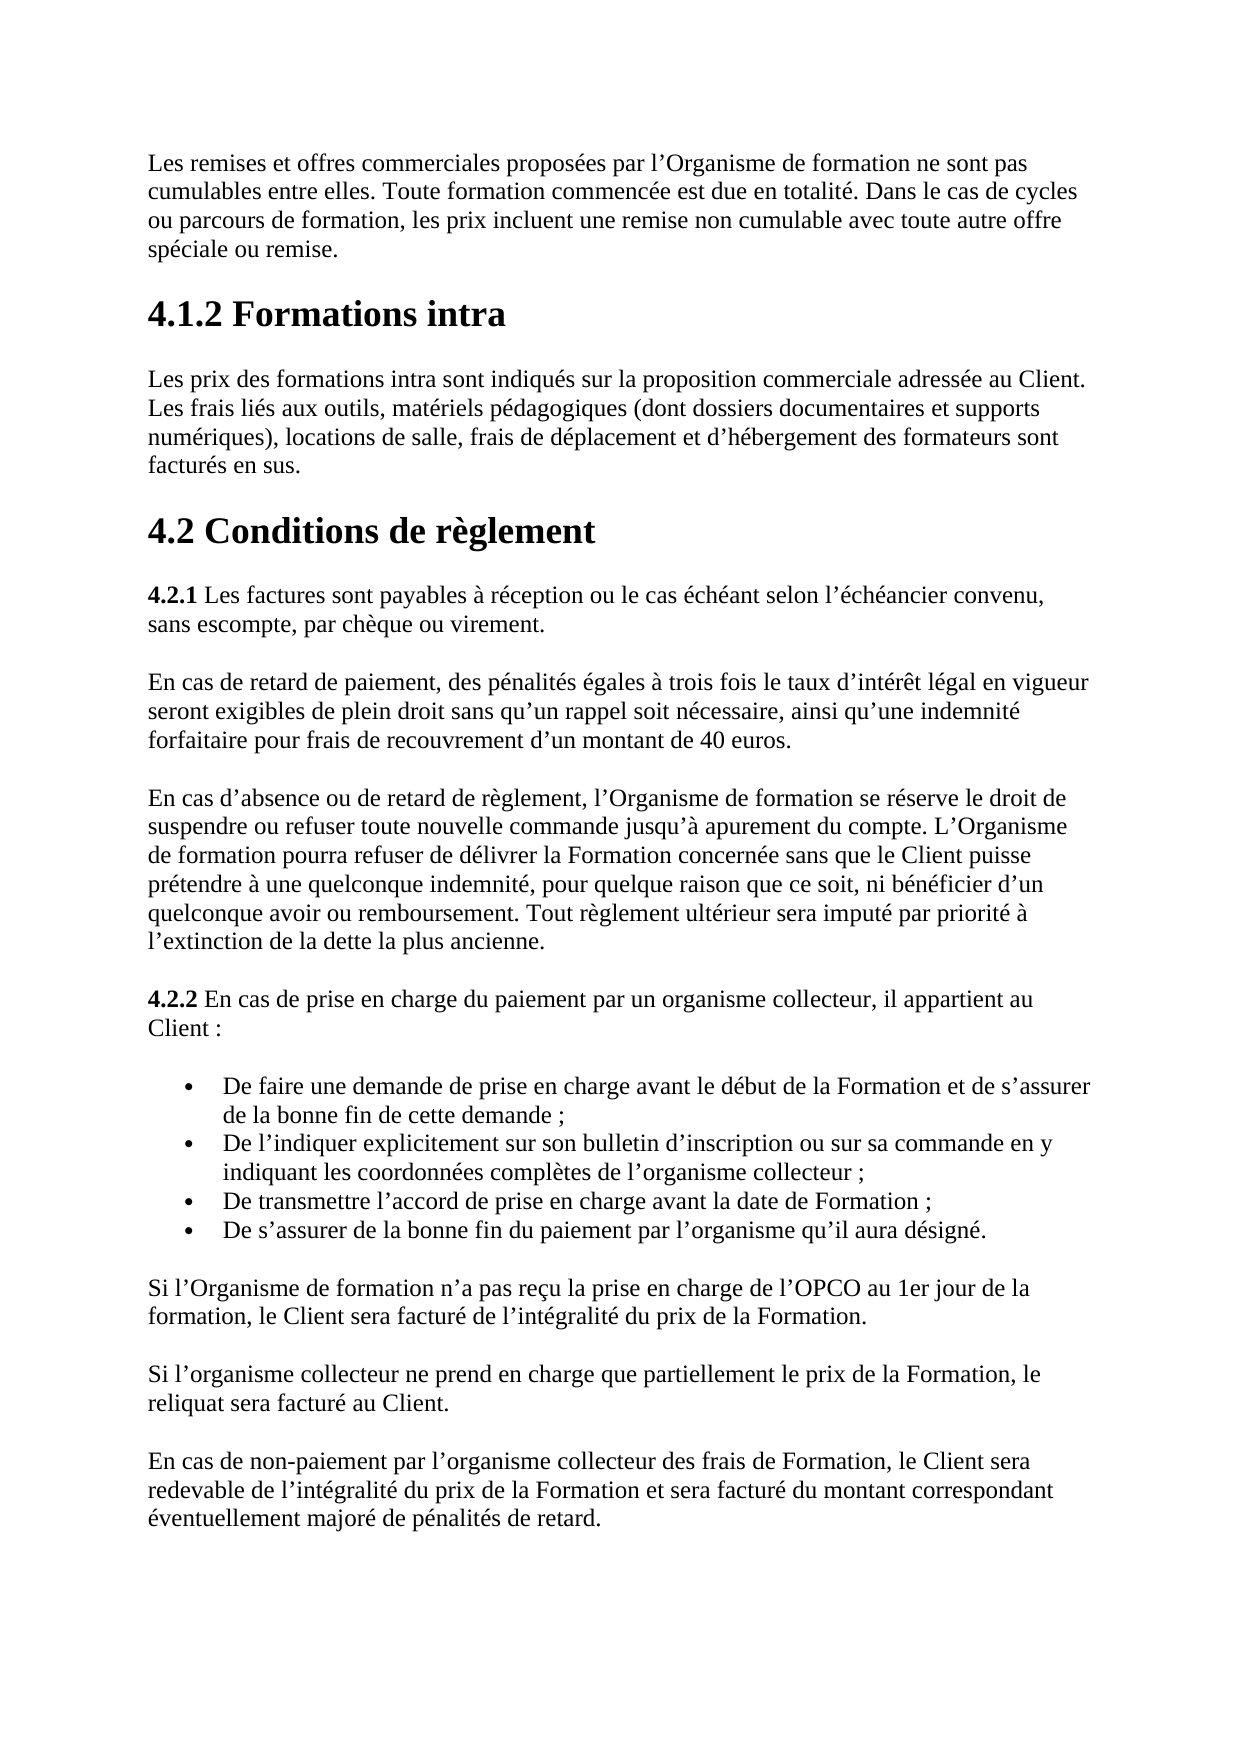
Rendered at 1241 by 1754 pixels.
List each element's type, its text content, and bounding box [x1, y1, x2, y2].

list De transmettre l’accord de prise en charge avant la date de Formation ; [185, 1186, 1093, 1215]
text En cas de non-paiement par l’organisme collecteur des frais de Formation, le Client sera redevable de l’intégralité du prix de la Formation et sera facturé du montant correspondant éventuellement majoré de pénalités de retard. [148, 1446, 1093, 1532]
text 4.2 Conditions de règlement [148, 508, 1093, 551]
text 4.2.1 Les factures sont payables à réception ou le cas échéant selon l’échéancier convenu, sans escompte, par chèque ou virement. [148, 581, 1093, 638]
text Les prix des formations intra sont indiqués sur la proposition commerciale adressée au Client. Les frais liés aux outils, matériels pédagogiques (dont dossiers documentaires et supports numériques), locations de salle, frais de déplacement et d’hébergement des formateurs sont facturés en sus. [148, 364, 1093, 479]
text Les remises et offres commerciales proposées par l’Organisme de formation ne sont pas cumulables entre elles. Toute formation commencée est due en totalité. Dans le cas de cycles ou parcours de formation, les prix incluent une remise non cumulable avec toute autre offre spéciale ou remise. [148, 148, 1093, 263]
text En cas d’absence ou de retard de règlement, l’Organisme de formation se réserve le droit de suspendre ou refuser toute nouvelle commande jusqu’à apurement du compte. L’Organisme de formation pourra refuser de délivrer la Formation concernée sans que le Client puisse prétendre à une quelconque indemnité, pour quelque raison que ce soit, ni bénéficier d’un quelconque avoir ou remboursement. Tout règlement ultérieur sera imputé par priorité à l’extinction de la dette la plus ancienne. [148, 783, 1093, 955]
text 4.2.2 En cas de prise en charge du paiement par un organisme collecteur, il appartient au Client : [148, 984, 1093, 1042]
text En cas de retard de paiement, des pénalités égales à trois fois le taux d’intérêt légal en vigueur seront exigibles de plein droit sans qu’un rappel soit nécessaire, ainsi qu’une indemnité forfaitaire pour frais de recouvrement d’un montant de 40 euros. [148, 667, 1093, 753]
list De s’assurer de la bonne fin du paiement par l’organisme qu’il aura désigné. [185, 1215, 1093, 1243]
text Si l’organisme collecteur ne prend en charge que partiellement le prix de la Formation, le reliquat sera facturé au Client. [148, 1359, 1093, 1417]
text 4.1.2 Formations intra [148, 292, 1093, 335]
list De faire une demande de prise en charge avant le début de la Formation et de s’assurer de la bonne fin de cette demande ; [185, 1071, 1093, 1128]
list De l’indiquer explicitement sur son bulletin d’inscription ou sur sa commande en y indiquant les coordonnées complètes de l’organisme collecteur ; [185, 1128, 1093, 1186]
text Si l’Organisme de formation n’a pas reçu la prise en charge de l’OPCO au 1er jour de la formation, le Client sera facturé de l’intégralité du prix de la Formation. [148, 1273, 1093, 1330]
